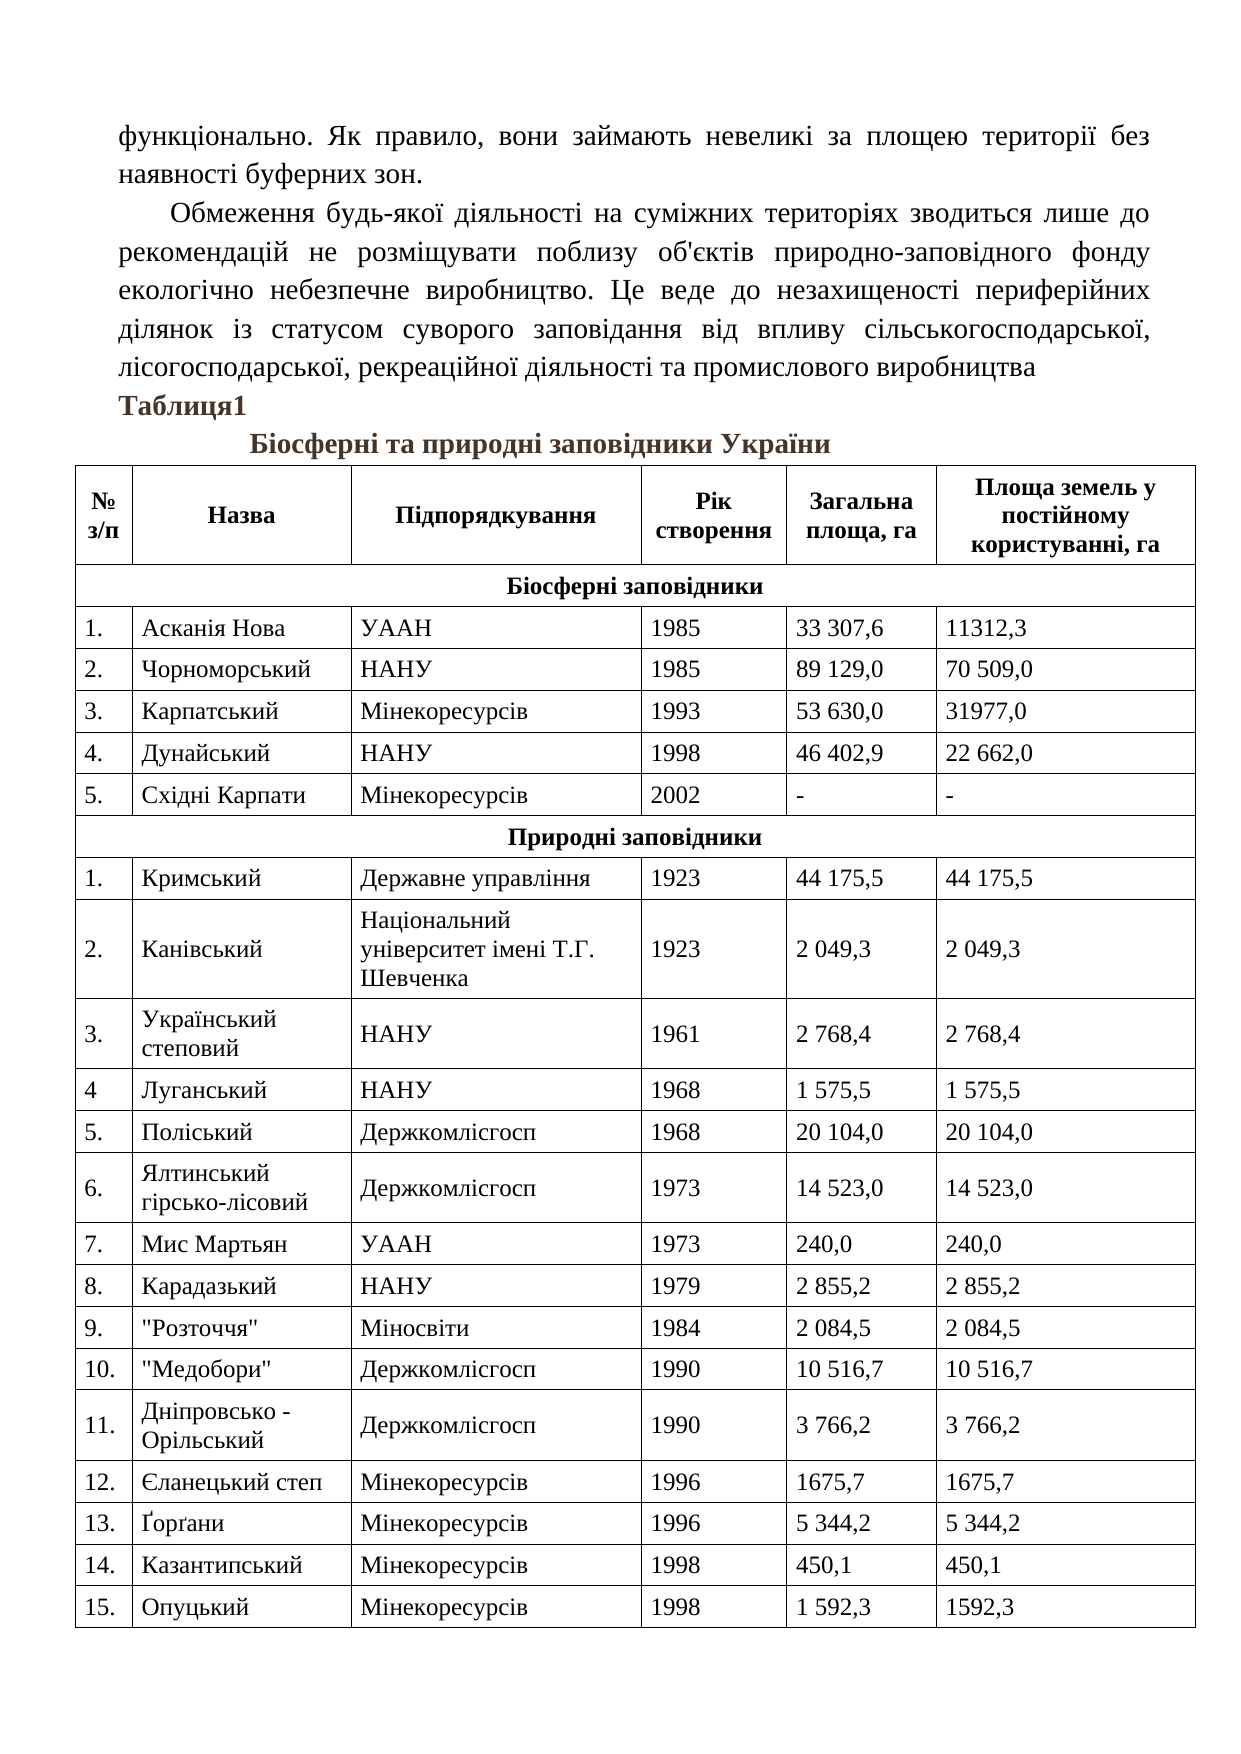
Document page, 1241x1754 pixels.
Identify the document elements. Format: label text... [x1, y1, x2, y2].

table_header № з/п [76, 466, 132, 564]
table_cell 2 049,3 [787, 900, 936, 998]
table_cell Держкомлісгосп [352, 1349, 641, 1389]
table_cell 20 104,0 [937, 1111, 1195, 1152]
table_cell 14 523,0 [937, 1153, 1195, 1222]
table_cell 46 402,9 [787, 733, 936, 773]
table_cell Держкомлісгосп [352, 1111, 641, 1152]
table_cell 13. [76, 1503, 132, 1543]
table_cell 10 516,7 [787, 1349, 936, 1389]
table_cell Біосферні заповідники [76, 565, 1195, 606]
table_header Підпорядкування [352, 466, 641, 564]
table_cell 5. [76, 1111, 132, 1152]
table_cell 22 662,0 [937, 733, 1195, 773]
table_cell 2. [76, 649, 132, 689]
table_cell 89 129,0 [787, 649, 936, 689]
table_cell 6. [76, 1153, 132, 1222]
table_cell 2 049,3 [937, 900, 1195, 998]
table_cell 44 175,5 [937, 858, 1195, 898]
table_cell 1973 [642, 1223, 786, 1264]
table_cell 3. [76, 691, 132, 731]
table_cell "Медобори" [133, 1349, 351, 1389]
table_cell Ялтинський гірсько-лісовий [133, 1153, 351, 1222]
table_cell Дунайський [133, 733, 351, 773]
table_cell Держкомлісгосп [352, 1153, 641, 1222]
table_cell Єланецький степ [133, 1461, 351, 1502]
table_cell 8. [76, 1265, 132, 1306]
table_cell 4 [76, 1069, 132, 1110]
table_header Назва [133, 466, 351, 564]
table_cell 2 768,4 [937, 999, 1195, 1068]
table_cell Луганський [133, 1069, 351, 1110]
table_cell 9. [76, 1307, 132, 1348]
table_header Загальна площа, га [787, 466, 936, 564]
table_cell 1675,7 [937, 1461, 1195, 1502]
table_cell 2 084,5 [937, 1307, 1195, 1348]
table_cell 1998 [642, 1545, 786, 1585]
table_cell Канівський [133, 900, 351, 998]
table_cell Чорноморський [133, 649, 351, 689]
table_cell 53 630,0 [787, 691, 936, 731]
table_cell Мінекоресурсів [352, 1503, 641, 1543]
table_cell Кримський [133, 858, 351, 898]
table_cell 5. [76, 774, 132, 815]
table_cell 1 575,5 [787, 1069, 936, 1110]
table_cell 1968 [642, 1069, 786, 1110]
text Обмеження будь-якої діяльності на суміжних територіях зводиться лише до рекомендацій не розміщувати поблизу об'єктів природно-заповідного фонду екологічно небезпечне виробництво. Це веде до незахищеності периферійних ділянок із статусом суворого заповідання від впливу сільськогосподарської, лісогосподарської, рекреаційної діяльності та промислового виробництва [118, 195, 1152, 383]
table_cell Мінекоресурсів [352, 1545, 641, 1585]
table_cell 1923 [642, 858, 786, 898]
table_cell 44 175,5 [787, 858, 936, 898]
table_cell НАНУ [352, 1069, 641, 1110]
table_cell 7. [76, 1223, 132, 1264]
table_cell Карадазький [133, 1265, 351, 1306]
table_cell Міносвіти [352, 1307, 641, 1348]
table_cell 31977,0 [937, 691, 1195, 731]
table_cell Опуцький [133, 1586, 351, 1627]
table_header Площа земель у постійному користуванні, га [937, 466, 1195, 564]
table_cell 1 575,5 [937, 1069, 1195, 1110]
table_cell 2 855,2 [787, 1265, 936, 1306]
table_cell 240,0 [787, 1223, 936, 1264]
table_cell 1968 [642, 1111, 786, 1152]
table_cell 1 592,3 [787, 1586, 936, 1627]
table_cell 1993 [642, 691, 786, 731]
table_header Рік створення [642, 466, 786, 564]
table_cell 2 855,2 [937, 1265, 1195, 1306]
table_cell 3 766,2 [787, 1390, 936, 1460]
table_cell 1998 [642, 733, 786, 773]
table_cell 1. [76, 858, 132, 898]
table_cell Держкомлісгосп [352, 1390, 641, 1460]
table_cell Дніпровсько - Орільський [133, 1390, 351, 1460]
table_cell - [937, 774, 1195, 815]
table_cell 240,0 [937, 1223, 1195, 1264]
table_cell 33 307,6 [787, 607, 936, 648]
table_cell Мінекоресурсів [352, 1461, 641, 1502]
table_cell УААН [352, 607, 641, 648]
text Таблиця1 Біосферні та природні заповідники України [118, 388, 1152, 460]
table_cell 10 516,7 [937, 1349, 1195, 1389]
table_cell 450,1 [787, 1545, 936, 1585]
table_cell 14. [76, 1545, 132, 1585]
table_cell Національний університет імені Т.Г. Шевченка [352, 900, 641, 998]
table_cell 70 509,0 [937, 649, 1195, 689]
table_cell Мінекоресурсів [352, 1586, 641, 1627]
table_cell 1990 [642, 1349, 786, 1389]
table_cell 2 084,5 [787, 1307, 936, 1348]
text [118, 118, 1152, 190]
table_cell - [787, 774, 936, 815]
table_cell Державне управління [352, 858, 641, 898]
table_cell Поліський [133, 1111, 351, 1152]
table_cell Ґорґани [133, 1503, 351, 1543]
table_cell 11. [76, 1390, 132, 1460]
table_cell 2002 [642, 774, 786, 815]
table_cell 2. [76, 900, 132, 998]
table_cell НАНУ [352, 649, 641, 689]
table_cell Східні Карпати [133, 774, 351, 815]
table_cell 1996 [642, 1503, 786, 1543]
table_cell 1923 [642, 900, 786, 998]
table_cell 1984 [642, 1307, 786, 1348]
table_cell 1675,7 [787, 1461, 936, 1502]
table_cell Карпатський [133, 691, 351, 731]
table_cell 1985 [642, 649, 786, 689]
table_cell "Розточчя" [133, 1307, 351, 1348]
table_cell 3. [76, 999, 132, 1068]
table_cell 20 104,0 [787, 1111, 936, 1152]
table_cell 450,1 [937, 1545, 1195, 1585]
table_cell 12. [76, 1461, 132, 1502]
table_cell 10. [76, 1349, 132, 1389]
table_cell Мінекоресурсів [352, 774, 641, 815]
table_cell 1998 [642, 1586, 786, 1627]
table_cell 4. [76, 733, 132, 773]
table_cell 1973 [642, 1153, 786, 1222]
table_cell Мінекоресурсів [352, 691, 641, 731]
table_cell 5 344,2 [937, 1503, 1195, 1543]
table_cell Мис Мартьян [133, 1223, 351, 1264]
table_cell Асканія Нова [133, 607, 351, 648]
table_cell 5 344,2 [787, 1503, 936, 1543]
table_cell 2 768,4 [787, 999, 936, 1068]
table_cell 1592,3 [937, 1586, 1195, 1627]
table_cell НАНУ [352, 1265, 641, 1306]
table_cell УААН [352, 1223, 641, 1264]
table_cell 1979 [642, 1265, 786, 1306]
table_cell 15. [76, 1586, 132, 1627]
table_cell НАНУ [352, 733, 641, 773]
table_cell 1961 [642, 999, 786, 1068]
table_cell НАНУ [352, 999, 641, 1068]
table_cell 1996 [642, 1461, 786, 1502]
table_cell 3 766,2 [937, 1390, 1195, 1460]
table_cell 1990 [642, 1390, 786, 1460]
table_cell Казантипський [133, 1545, 351, 1585]
table_cell Природні заповідники [76, 816, 1195, 857]
table_cell 1985 [642, 607, 786, 648]
table_cell Український степовий [133, 999, 351, 1068]
table_cell 1. [76, 607, 132, 648]
table_cell 14 523,0 [787, 1153, 936, 1222]
table_cell 11312,3 [937, 607, 1195, 648]
